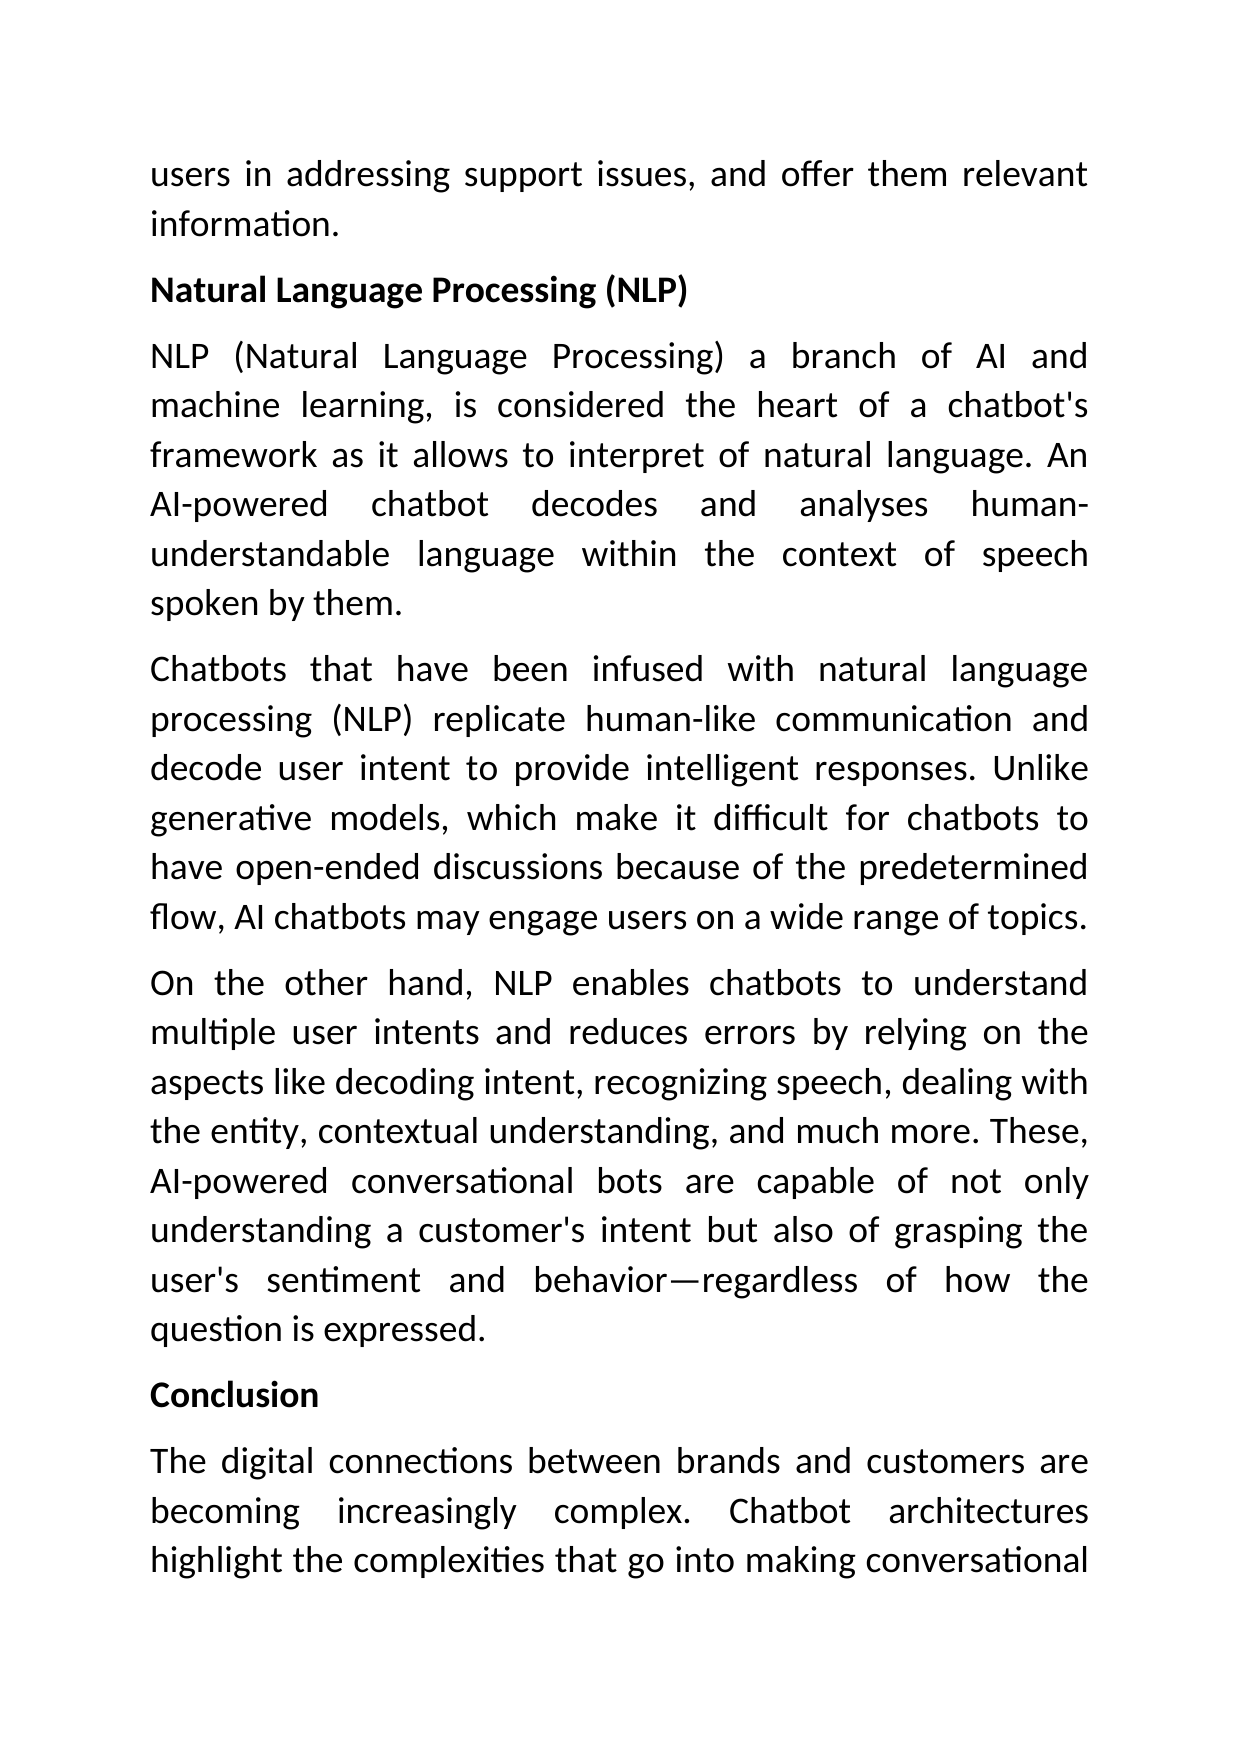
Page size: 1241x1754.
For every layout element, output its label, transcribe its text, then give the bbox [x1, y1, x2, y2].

text On the other hand, NLP enables chatbots to understand multiple user intents and reduces errors by relying on the aspects like decoding intent, recognizing speech, dealing with the entity, contextual understanding, and much more. These, AI-powered conversational bots are capable of not only understanding a customer's intent but also of grasping the user's sentiment and behavior—regardless of how the question is expressed. [150, 959, 1090, 1351]
text Conclusion [150, 1371, 1090, 1417]
text Natural Language Processing (NLP) [150, 266, 1090, 311]
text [150, 1437, 1090, 1582]
text NLP (Natural Language Processing) a branch of AI and machine learning, is considered the heart of a chatbot's framework as it allows to interpret of natural language. An AI-powered chatbot decodes and analyses human-understandable language within the context of speech spoken by them. [150, 332, 1090, 625]
text Chatbots that have been infused with natural language processing (NLP) replicate human-like communication and decode user intent to provide intelligent responses. Unlike generative models, which make it difficult for chatbots to have open-ended discussions because of the predetermined flow, AI chatbots may engage users on a wide range of topics. [150, 645, 1090, 938]
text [150, 150, 1090, 245]
